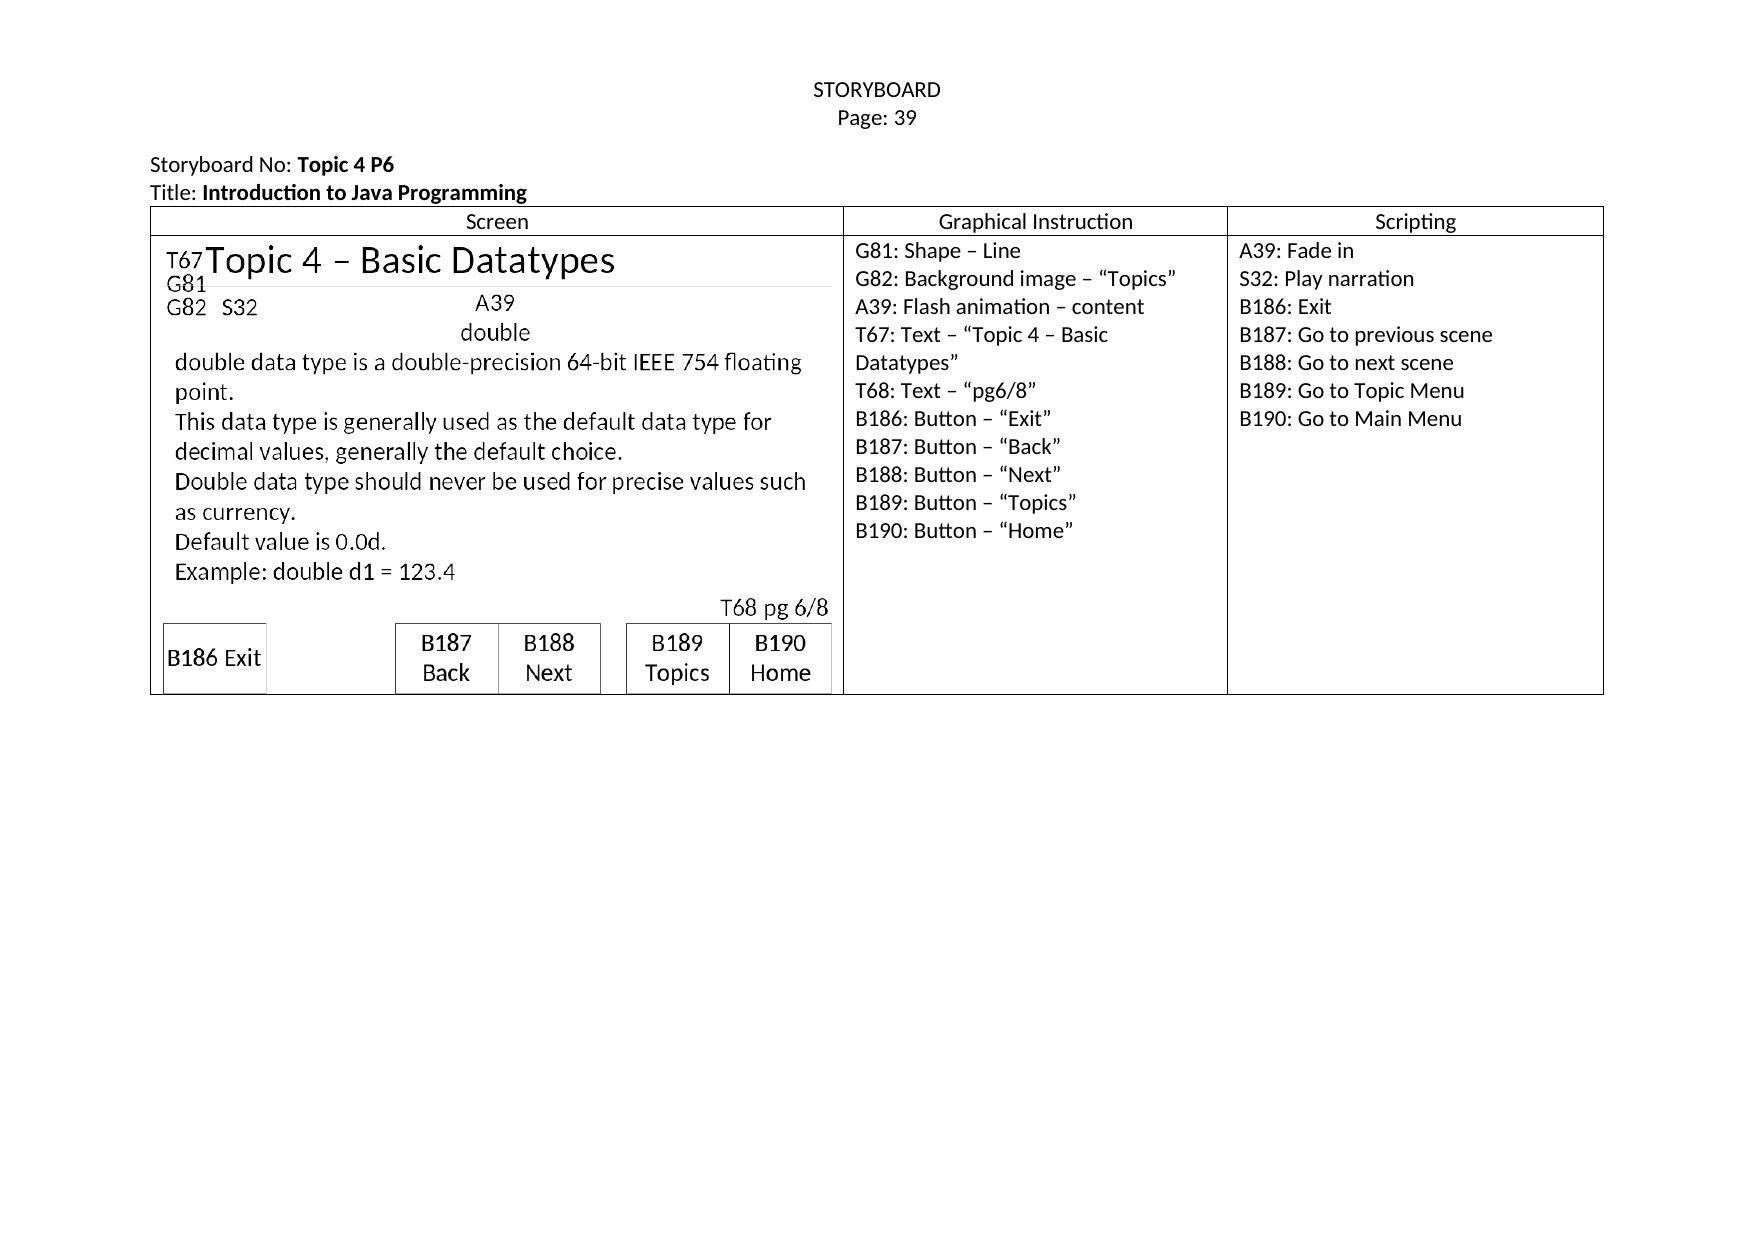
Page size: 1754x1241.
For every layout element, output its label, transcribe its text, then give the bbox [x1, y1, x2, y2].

text Storyboard No: Topic 4 P6 [150, 150, 1604, 178]
table_cell [151, 236, 843, 694]
table_cell A39: Fade in S32: Play narration B186: Exit B187: Go to previous scene B188: Go to next scene B189: Go to Topic Menu B190: Go to Main Menu [1228, 236, 1603, 694]
table_header Screen [151, 207, 843, 235]
table_header Graphical Instruction [844, 207, 1227, 235]
table_header Scripting [1228, 207, 1603, 235]
table_cell G81: Shape – Line G82: Background image – “Topics” A39: Flash animation – content T67: Text – “Topic 4 – Basic Datatypes” T68: Text – “pg6/8” B186: Button – “Exit” B187: Button – “Back” B188: Button – “Next” B189: Button – “Topics” B190: Button – “Home” [844, 236, 1227, 694]
text Title: Introduction to Java Programming [150, 178, 1604, 206]
